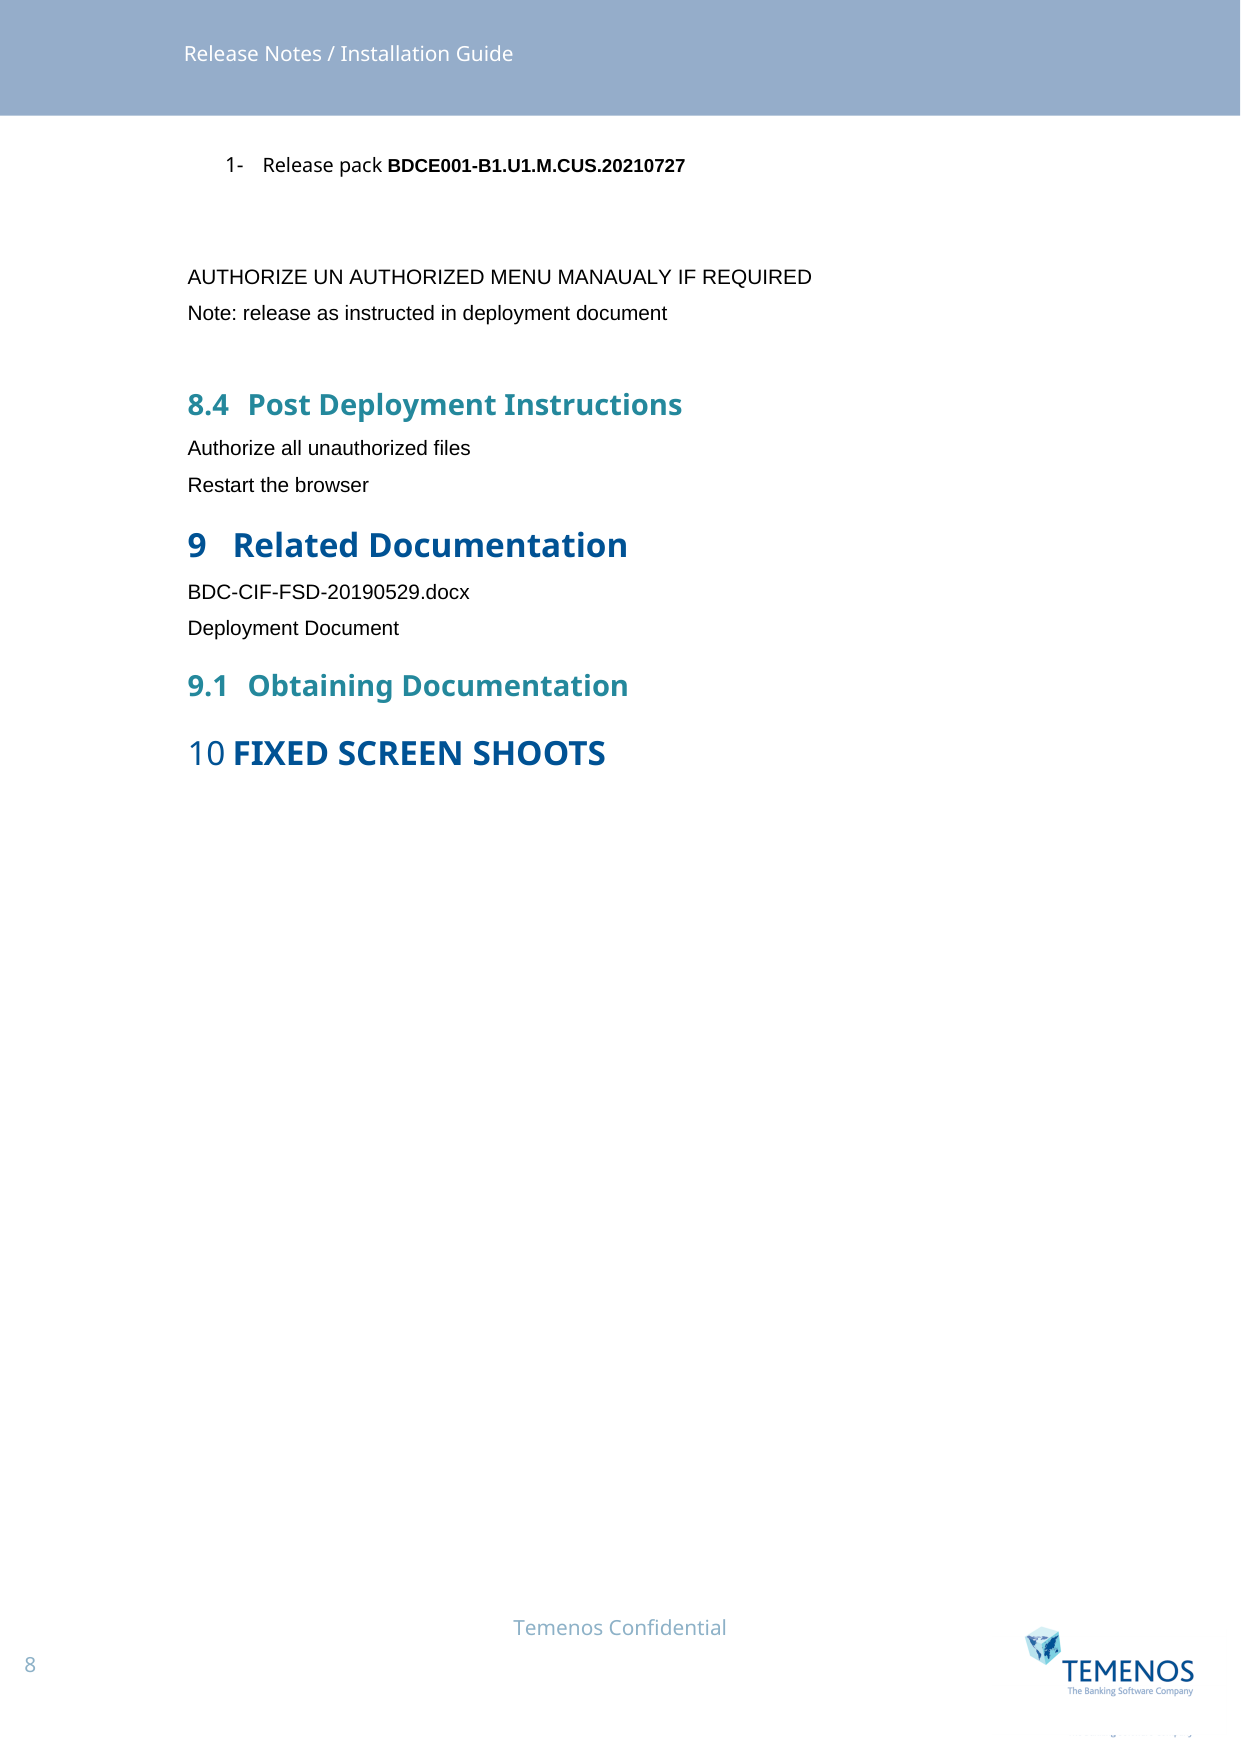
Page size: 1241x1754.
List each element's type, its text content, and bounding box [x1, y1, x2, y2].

text BDC-CIF-FSD-20190529.docx [187, 579, 1053, 603]
picture [991, 1588, 1227, 1754]
text AUTHORIZE UN AUTHORIZED MENU MANAUALY IF REQUIRED [187, 264, 1053, 288]
subtitle Related Documentation [187, 522, 1053, 567]
text Deployment Document [187, 616, 1053, 640]
text Note: release as instructed in deployment document [187, 301, 1053, 325]
subtitle Post Deployment Instructions [187, 384, 1053, 424]
subtitle Obtaining Documentation [187, 665, 1053, 704]
subtitle FIXED SCREEN SHOOTS [187, 729, 1053, 775]
text Restart the browser [187, 473, 1053, 497]
list Release pack BDCE001-B1.U1.M.CUS.20210727 [225, 150, 1053, 178]
text Authorize all unauthorized files [187, 436, 1053, 460]
